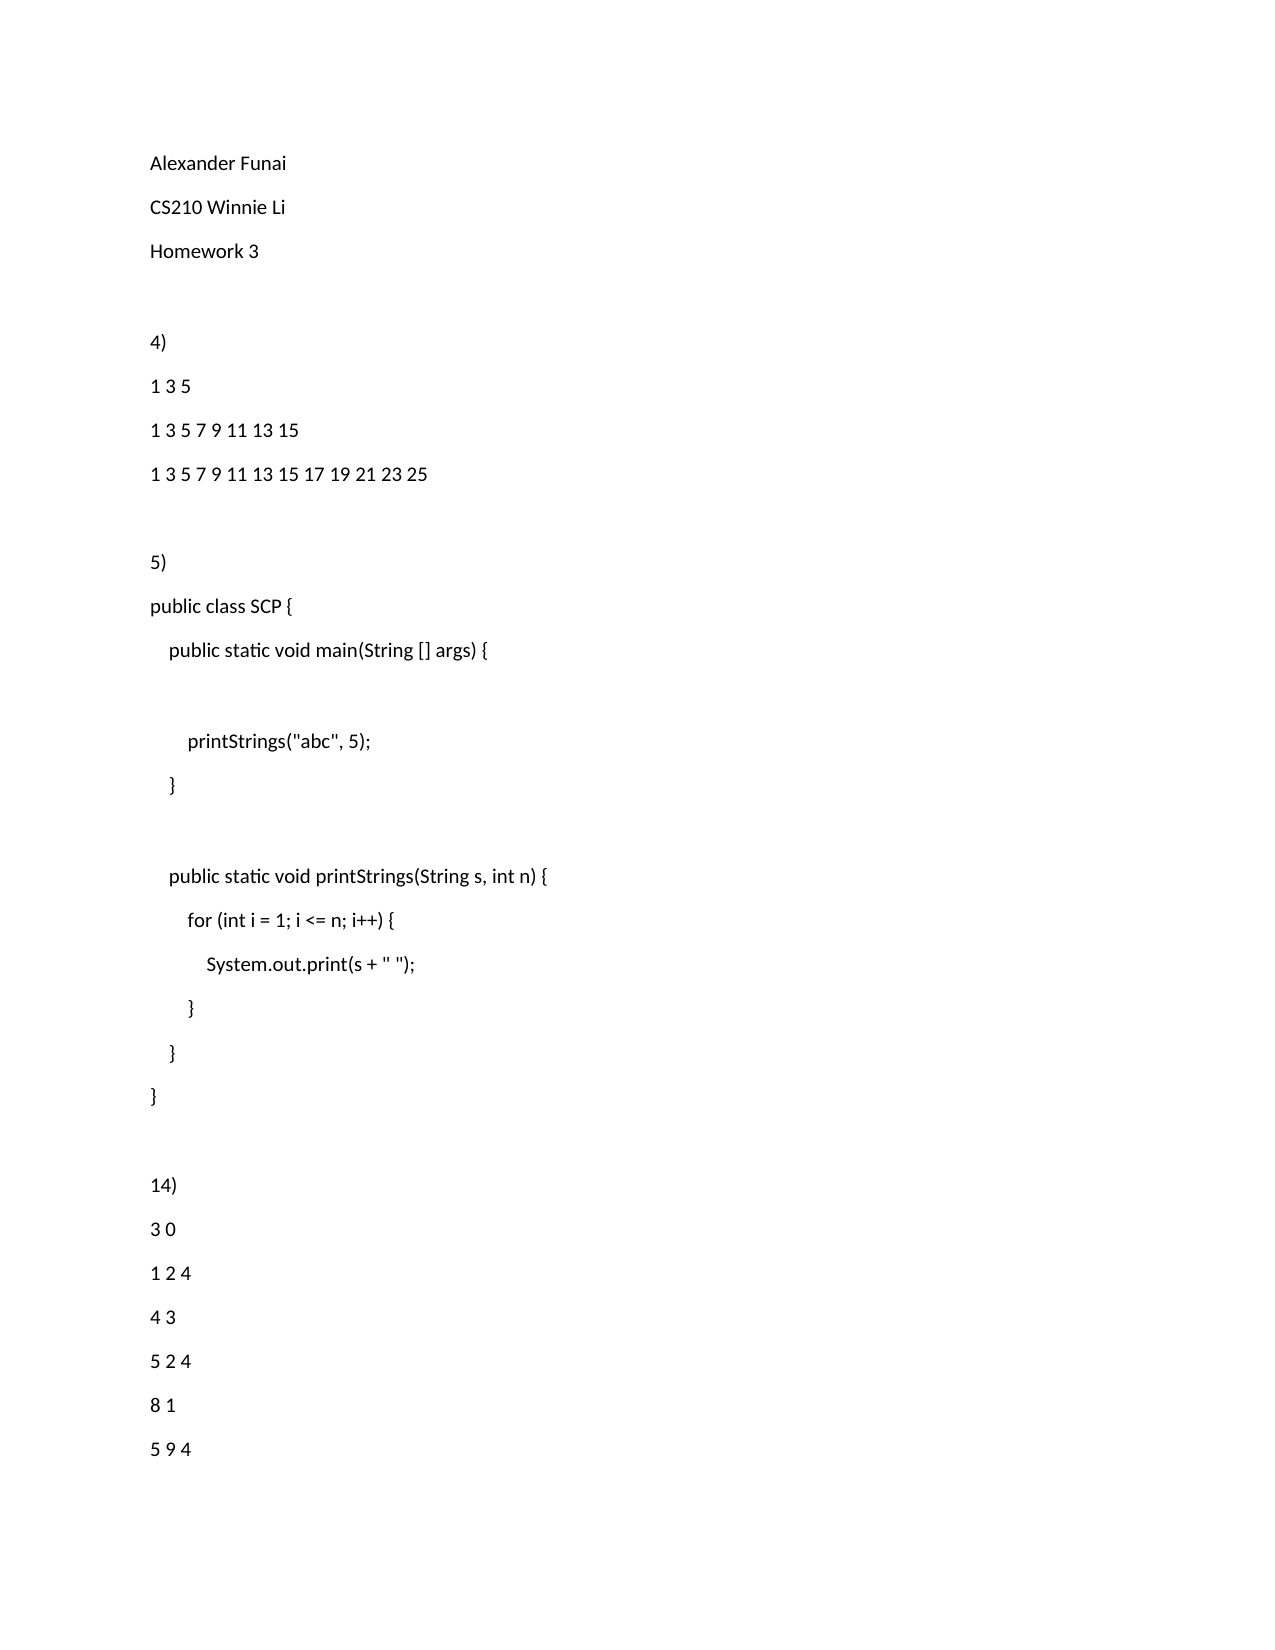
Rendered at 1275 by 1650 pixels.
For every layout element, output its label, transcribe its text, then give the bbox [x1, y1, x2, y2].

text 8 1 [150, 1392, 1125, 1418]
text 5) [150, 549, 1125, 575]
text printStrings("abc", 5); [150, 728, 1125, 754]
text 1 3 5 7 9 11 13 15 [150, 417, 1125, 443]
text } [150, 1084, 1125, 1109]
text 1 3 5 [150, 373, 1125, 398]
text CS210 Winnie Li [150, 194, 1125, 219]
text 4 3 [150, 1304, 1125, 1329]
text public class SCP { [150, 593, 1125, 619]
text 3 0 [150, 1216, 1125, 1241]
text 1 2 4 [150, 1260, 1125, 1285]
text public static void main(String [] args) { [150, 637, 1125, 663]
text Homework 3 [150, 238, 1125, 263]
text 1 3 5 7 9 11 13 15 17 19 21 23 25 [150, 461, 1125, 487]
text 5 2 4 [150, 1348, 1125, 1373]
text } [150, 996, 1125, 1021]
text Alexander Funai [150, 150, 1125, 175]
text 5 9 4 [150, 1436, 1125, 1462]
text public static void printStrings(String s, int n) { [150, 863, 1125, 889]
text 4) [150, 329, 1125, 354]
text } [150, 1040, 1125, 1065]
text System.out.print(s + " "); [150, 952, 1125, 977]
text 14) [150, 1172, 1125, 1197]
text for (int i = 1; i <= n; i++) { [150, 907, 1125, 933]
text } [150, 772, 1125, 798]
